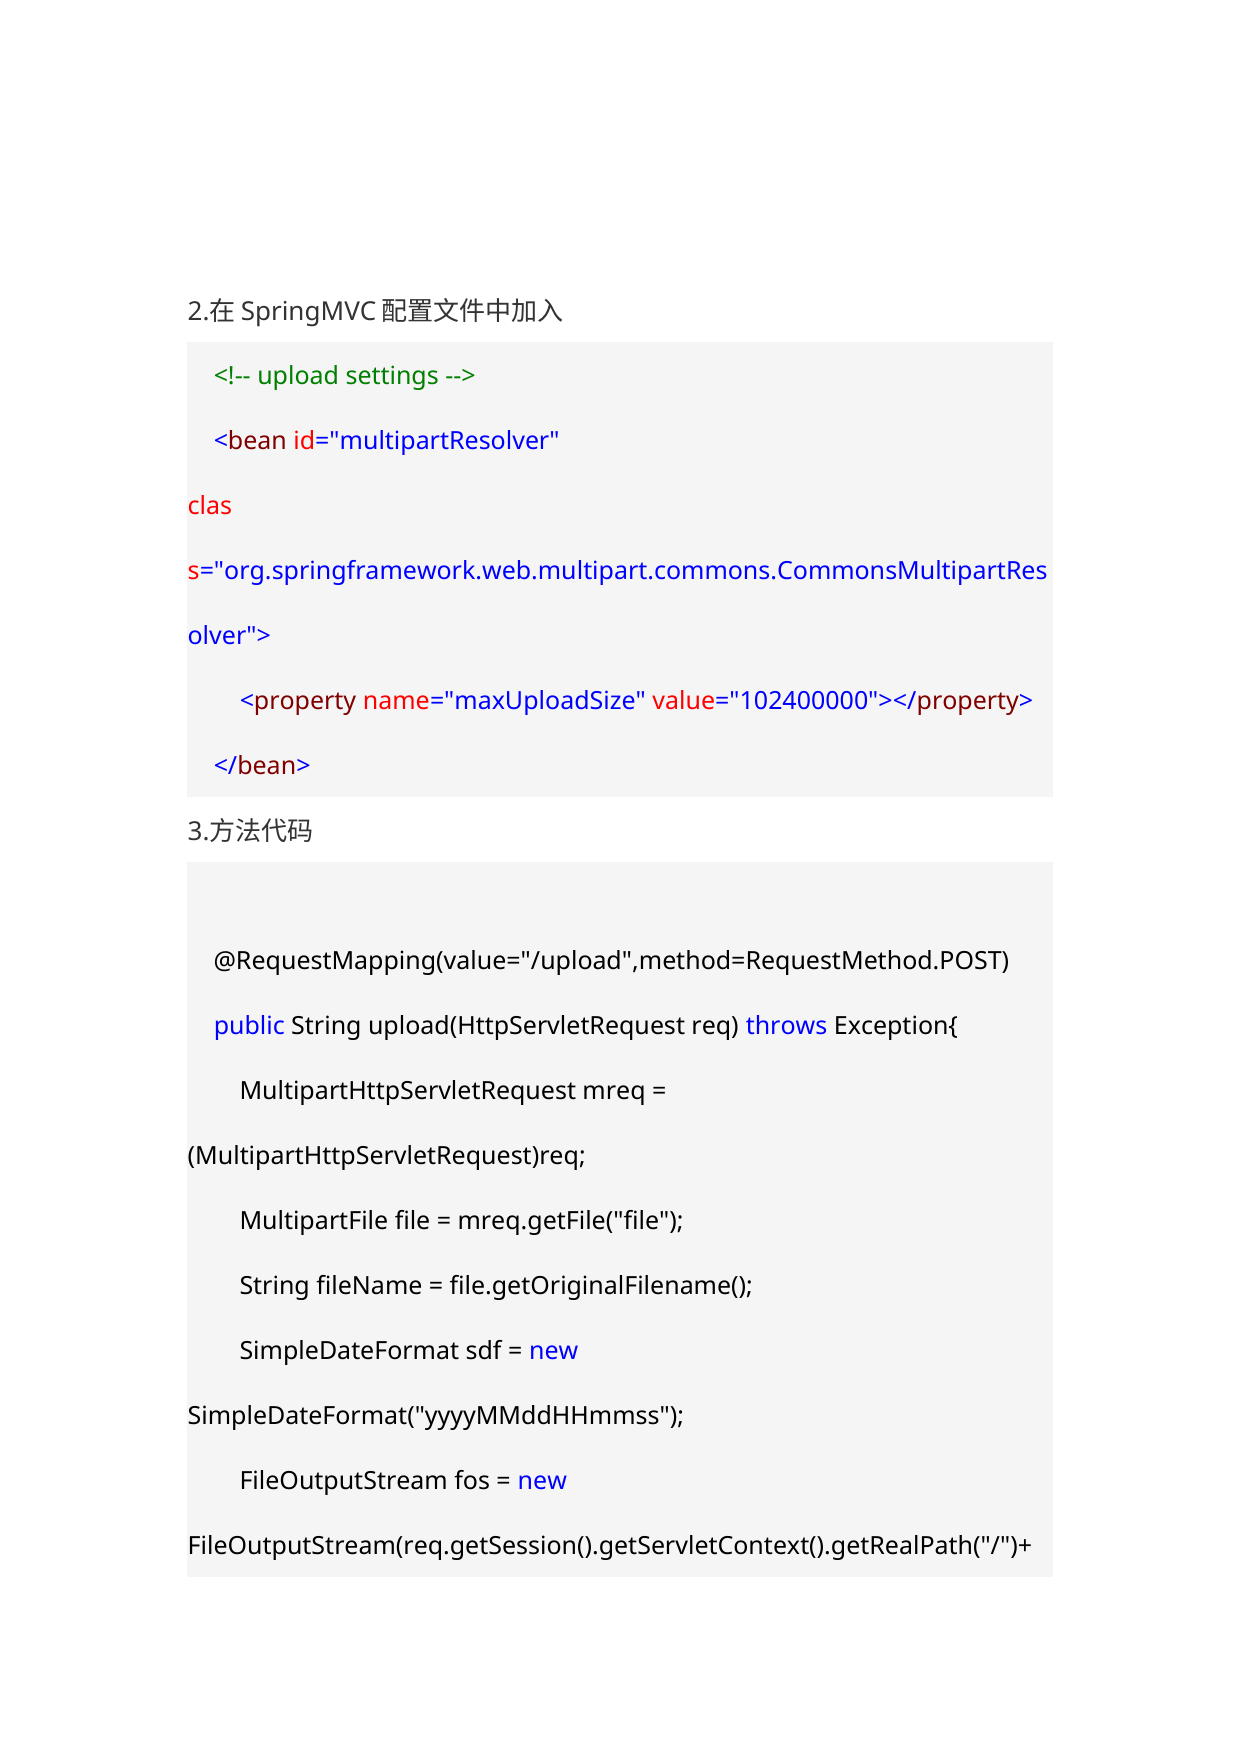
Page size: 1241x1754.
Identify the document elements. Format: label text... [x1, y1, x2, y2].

text 3.方法代码 [187, 797, 1053, 862]
text </bean> [187, 732, 1053, 797]
text String fileName = file.getOriginalFilename(); [187, 1252, 1053, 1317]
text FileOutputStream fos = new FileOutputStream(req.getSession().getServletContext().getRealPath("/")+ [187, 1447, 1053, 1577]
text MultipartHttpServletRequest mreq = (MultipartHttpServletRequest)req; [187, 1057, 1053, 1187]
text <bean id="multipartResolver" class="org.springframework.web.multipart.commons.CommonsMultipartResolver"> [187, 407, 1053, 667]
text public String upload(HttpServletRequest req) throws Exception{ [187, 992, 1053, 1057]
text @RequestMapping(value="/upload",method=RequestMethod.POST) [187, 927, 1053, 992]
text <property name="maxUploadSize" value="102400000"></property> [187, 667, 1053, 732]
text <!-- upload settings --> [187, 342, 1053, 407]
text SimpleDateFormat sdf = new SimpleDateFormat("yyyyMMddHHmmss"); [187, 1317, 1053, 1447]
text 2.在SpringMVC配置文件中加入 [187, 277, 1053, 342]
text MultipartFile file = mreq.getFile("file"); [187, 1187, 1053, 1252]
